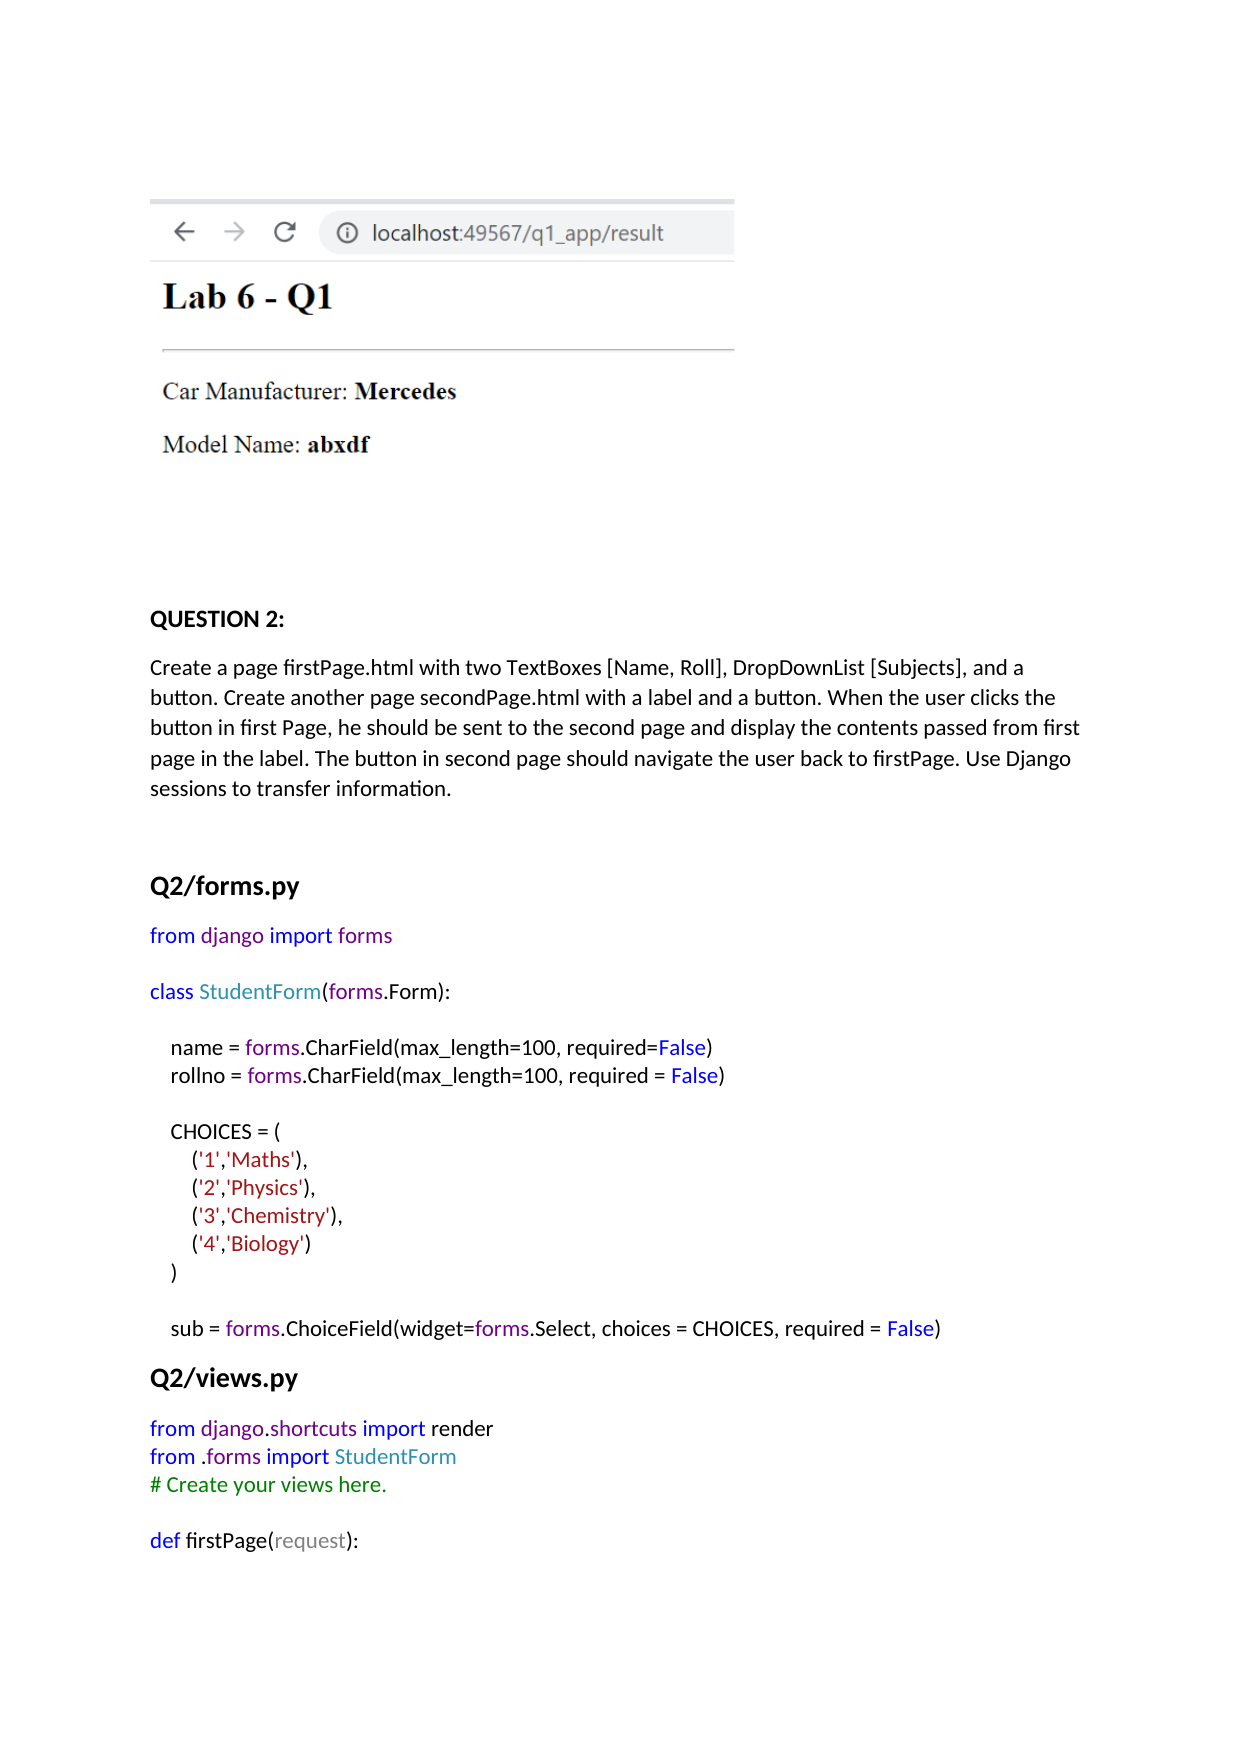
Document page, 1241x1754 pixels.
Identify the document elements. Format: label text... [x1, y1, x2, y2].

text ('1','Maths'), [150, 1146, 1090, 1173]
text # Create your views here. [150, 1470, 1090, 1498]
text from .forms import StudentForm [150, 1442, 1090, 1470]
text from django.shortcuts import render [150, 1414, 1090, 1442]
text sub = forms.ChoiceField(widget=forms.Select, choices = CHOICES, required = False) [150, 1314, 1090, 1342]
text ('3','Chemistry'), [150, 1202, 1090, 1229]
text ) [150, 1258, 1090, 1286]
text rollno = forms.CharField(max_length=100, required = False) [150, 1061, 1090, 1089]
text CHOICES = ( [150, 1117, 1090, 1146]
text class StudentForm(forms.Form): [150, 977, 1090, 1005]
text def firstPage(request): [150, 1526, 1090, 1554]
text ('2','Physics'), [150, 1173, 1090, 1202]
text Q2/views.py [150, 1361, 1090, 1395]
picture [150, 199, 735, 535]
text QUESTION 2: [150, 603, 1090, 634]
text from django import forms [150, 921, 1090, 949]
text Create a page firstPage.html with two TextBoxes [Name, Roll], DropDownList [Subjects], and a button. Create another page secondPage.html with a label and a button. When the user clicks the button in first Page, he should be sent to the second page and display the contents passed from first page in the label. The button in second page should navigate the user back to firstPage. Use Django sessions to transfer information. [150, 653, 1090, 802]
text Q2/forms.py [150, 868, 1090, 902]
text name = forms.CharField(max_length=100, required=False) [150, 1033, 1090, 1061]
text ('4','Biology') [150, 1229, 1090, 1258]
